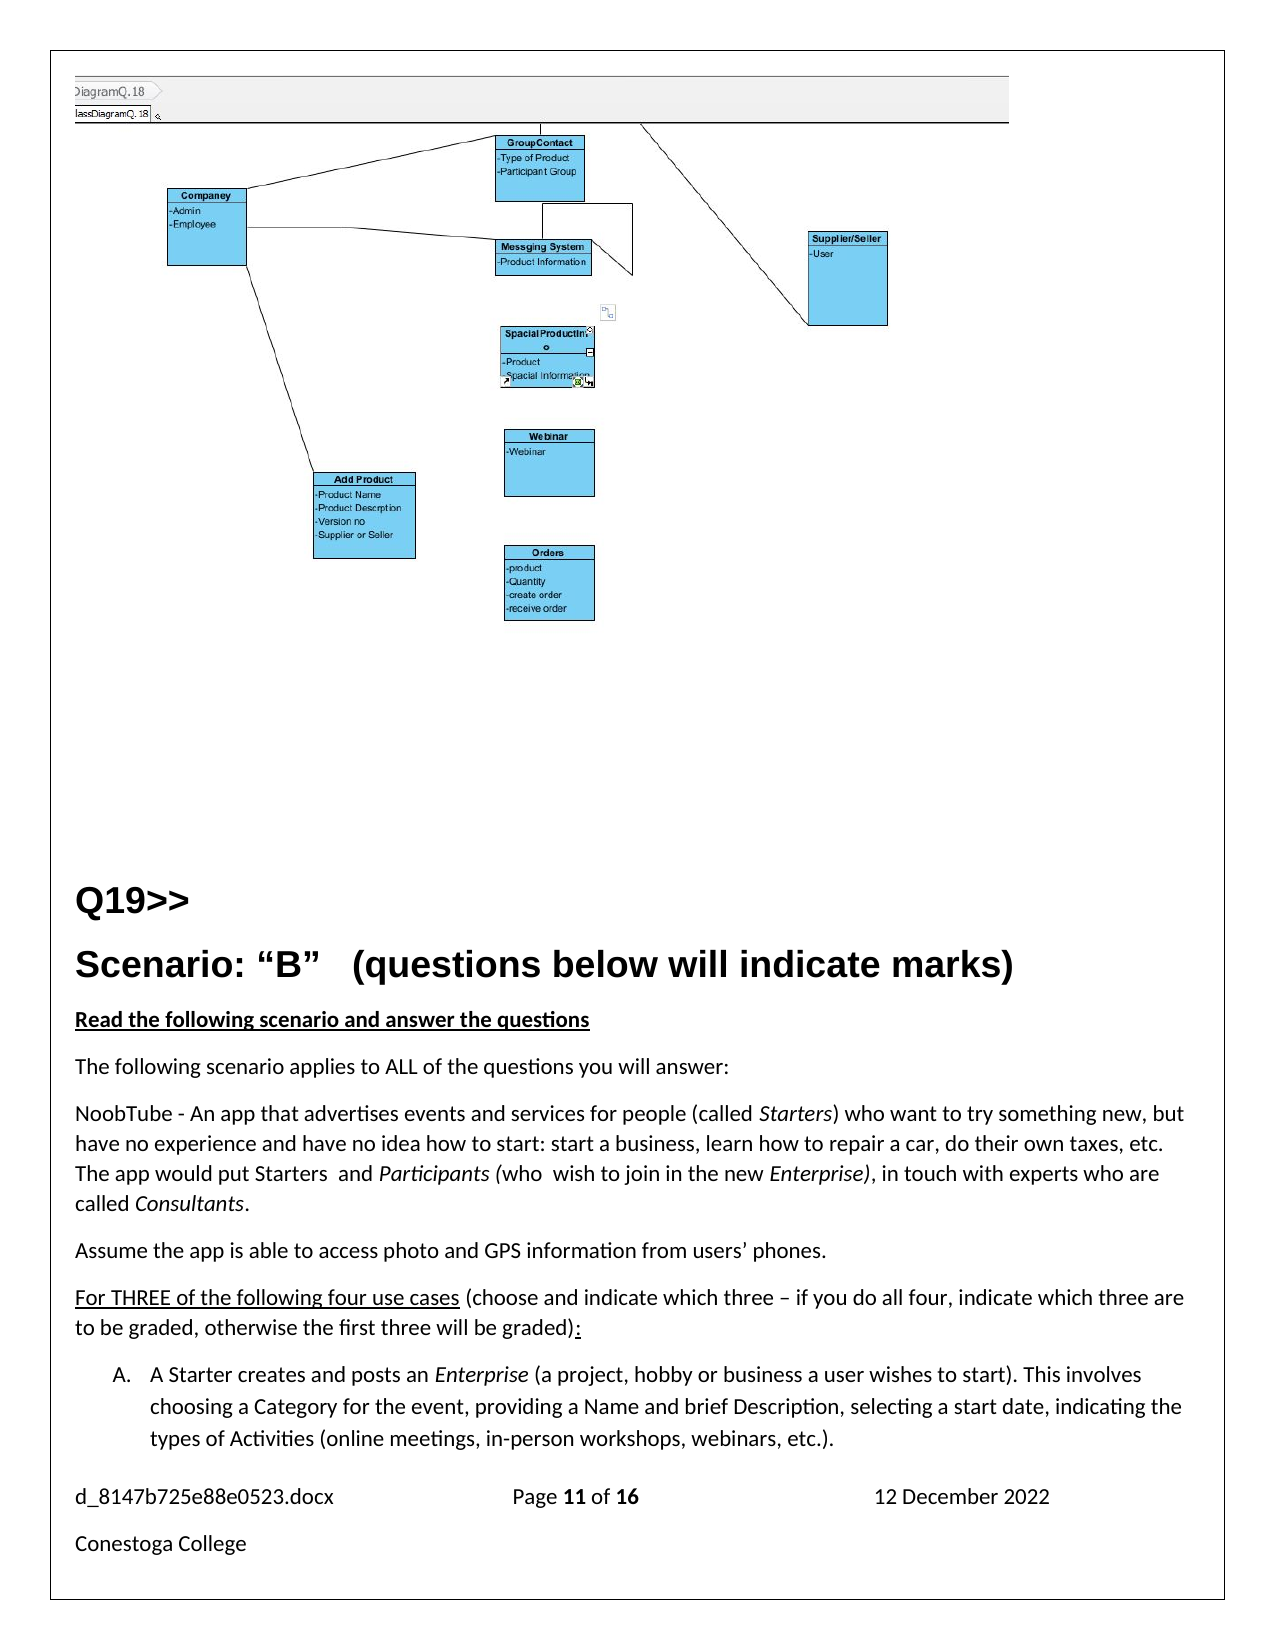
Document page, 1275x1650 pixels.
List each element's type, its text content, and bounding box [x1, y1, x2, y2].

picture [75, 75, 1009, 707]
text Scenario: “B” (questions below will indicate marks) [75, 942, 1200, 985]
list A Starter creates and posts an Enterprise (a project, hobby or business a user wishes to start). This involves choosing a Category for the event, providing a Name and brief Description, selecting a start date, indicating the types of Activities (online meetings, in-person workshops, webinars, etc.). [112, 1360, 1200, 1453]
text NoobTube - An app that advertises events and services for people (called Starters) who want to try something new, but have no experience and have no idea how to start: start a business, learn how to repair a car, do their own taxes, etc. The app would put Starters and Participants (who wish to join in the new Enterprise), in touch with experts who are called Consultants. [75, 1099, 1200, 1217]
text Read the following scenario and answer the questions [75, 1005, 1200, 1033]
text For THREE of the following four use cases (choose and indicate which three – if you do all four, indicate which three are to be graded, otherwise the first three will be graded): [75, 1283, 1200, 1341]
text Assume the app is able to access photo and GPS information from users’ phones. [75, 1236, 1200, 1264]
text The following scenario applies to ALL of the questions you will answer: [75, 1052, 1200, 1080]
text Q19>> [75, 878, 1200, 922]
